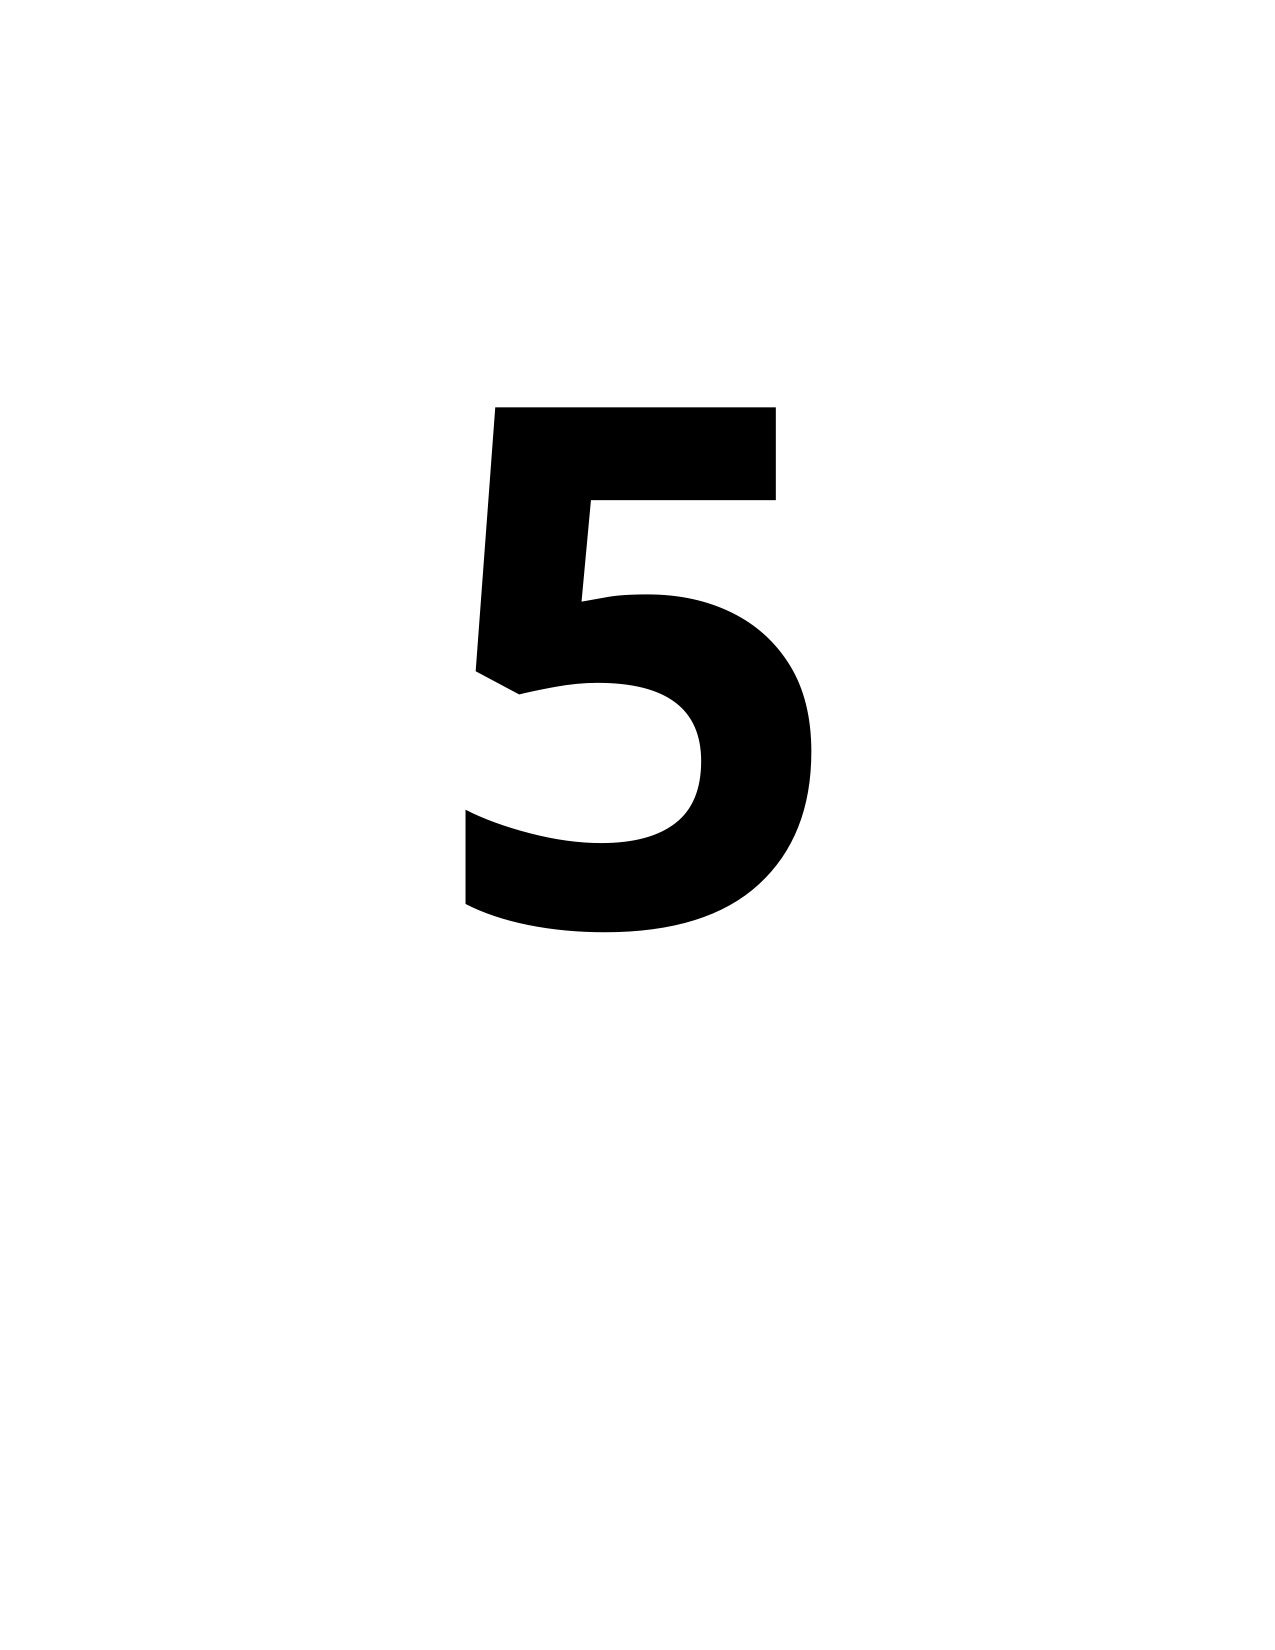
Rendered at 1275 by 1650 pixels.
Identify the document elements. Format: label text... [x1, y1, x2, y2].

text 5 [150, 150, 1125, 1500]
